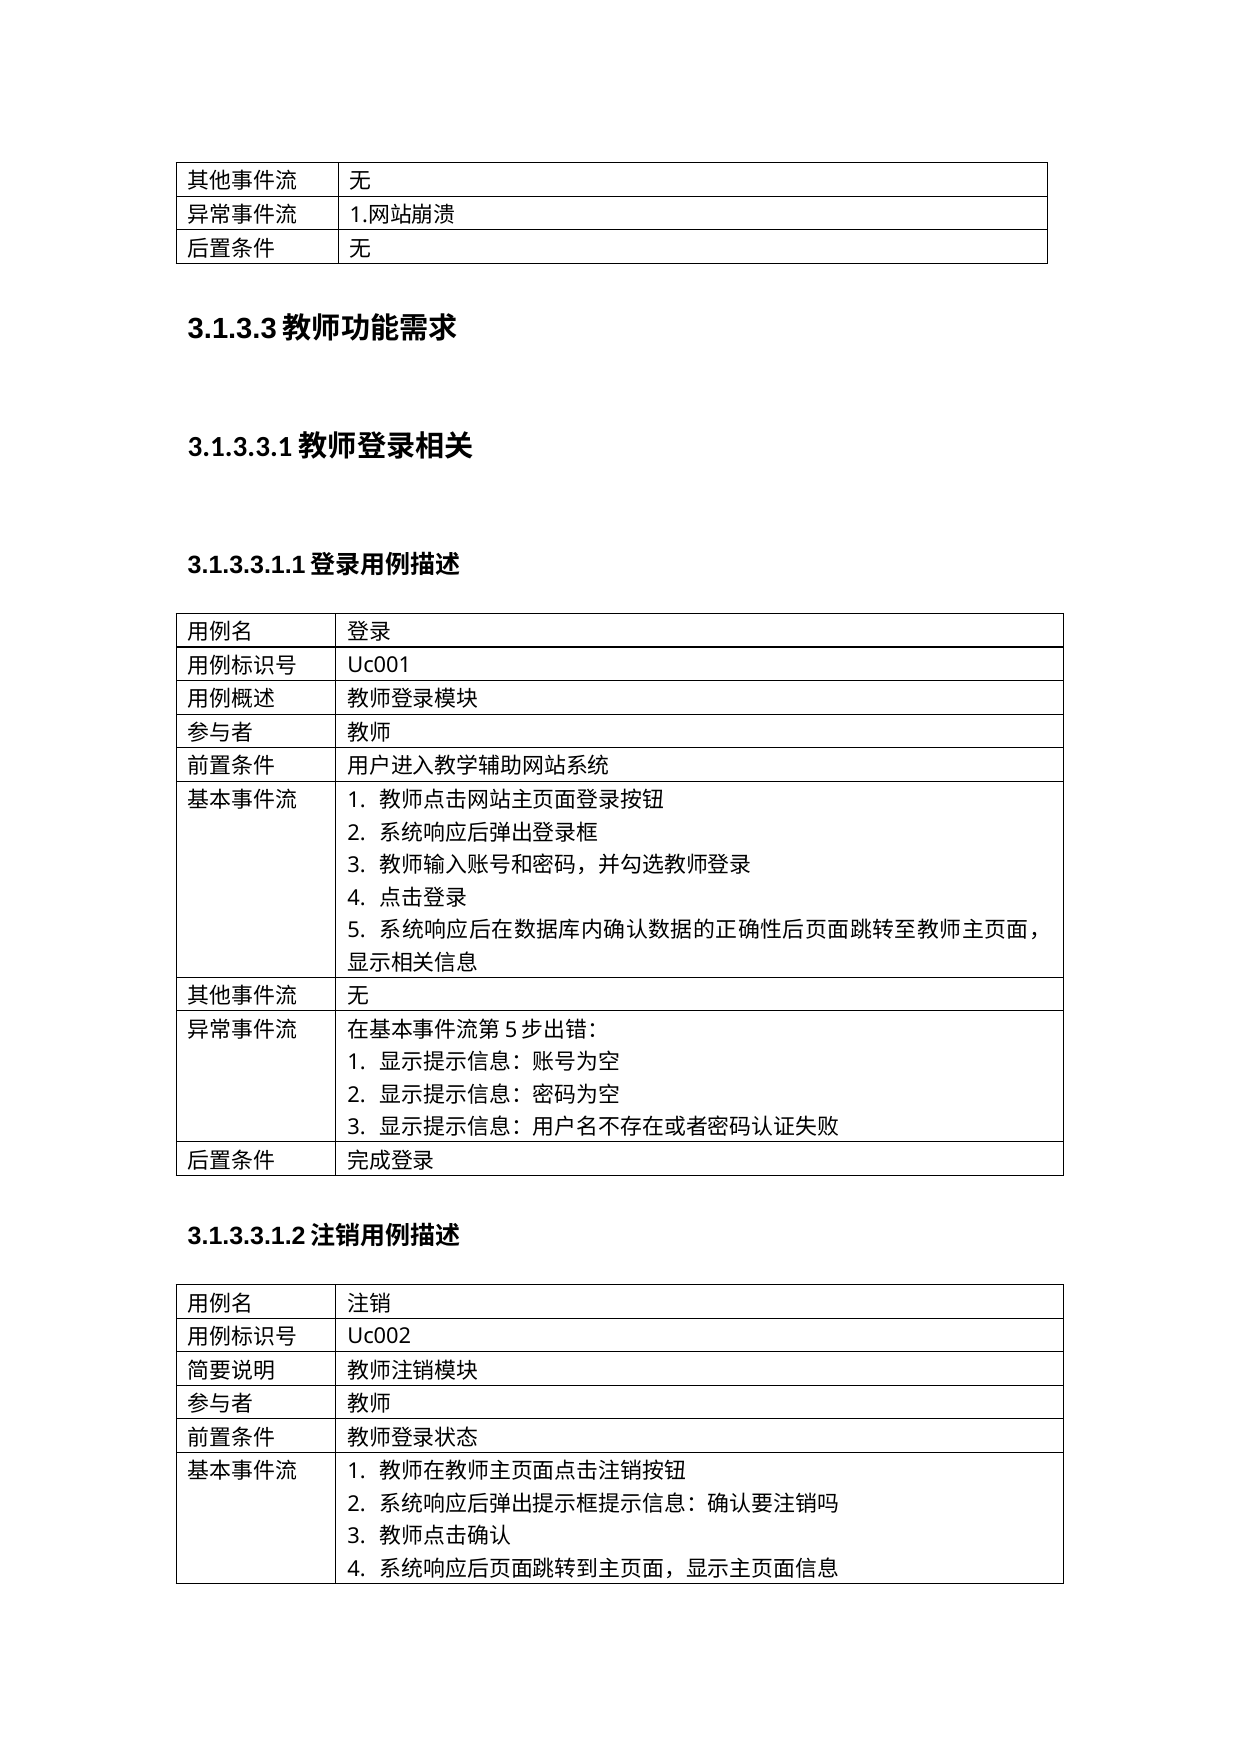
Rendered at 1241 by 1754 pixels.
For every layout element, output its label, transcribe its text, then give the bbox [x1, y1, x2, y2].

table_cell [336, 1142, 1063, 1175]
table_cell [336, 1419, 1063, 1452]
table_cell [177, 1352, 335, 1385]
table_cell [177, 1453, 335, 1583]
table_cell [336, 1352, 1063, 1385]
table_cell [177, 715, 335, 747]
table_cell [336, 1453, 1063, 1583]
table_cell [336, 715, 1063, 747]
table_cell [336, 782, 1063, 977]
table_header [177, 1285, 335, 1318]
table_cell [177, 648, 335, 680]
subtitle 3.1.3.3.1.2注销用例描述 [187, 1201, 1053, 1266]
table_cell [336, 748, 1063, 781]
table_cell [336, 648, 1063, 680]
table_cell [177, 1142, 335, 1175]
subtitle 3.1.3.3.1教师登录相关 [187, 411, 1053, 476]
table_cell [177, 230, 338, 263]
subtitle 3.1.3.3.1.1登录用例描述 [187, 530, 1053, 595]
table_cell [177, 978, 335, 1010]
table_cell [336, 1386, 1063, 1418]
subtitle 3.1.3.3教师功能需求 [187, 293, 1053, 358]
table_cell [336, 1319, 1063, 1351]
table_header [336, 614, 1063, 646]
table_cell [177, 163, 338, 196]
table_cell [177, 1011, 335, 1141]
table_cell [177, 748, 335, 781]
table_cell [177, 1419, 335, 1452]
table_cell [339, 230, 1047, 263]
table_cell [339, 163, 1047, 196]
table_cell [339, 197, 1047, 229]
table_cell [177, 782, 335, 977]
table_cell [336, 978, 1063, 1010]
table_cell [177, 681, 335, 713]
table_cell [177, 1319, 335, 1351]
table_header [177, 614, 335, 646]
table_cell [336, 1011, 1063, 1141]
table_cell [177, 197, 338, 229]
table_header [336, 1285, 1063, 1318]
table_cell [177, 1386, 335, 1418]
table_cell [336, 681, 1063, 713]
